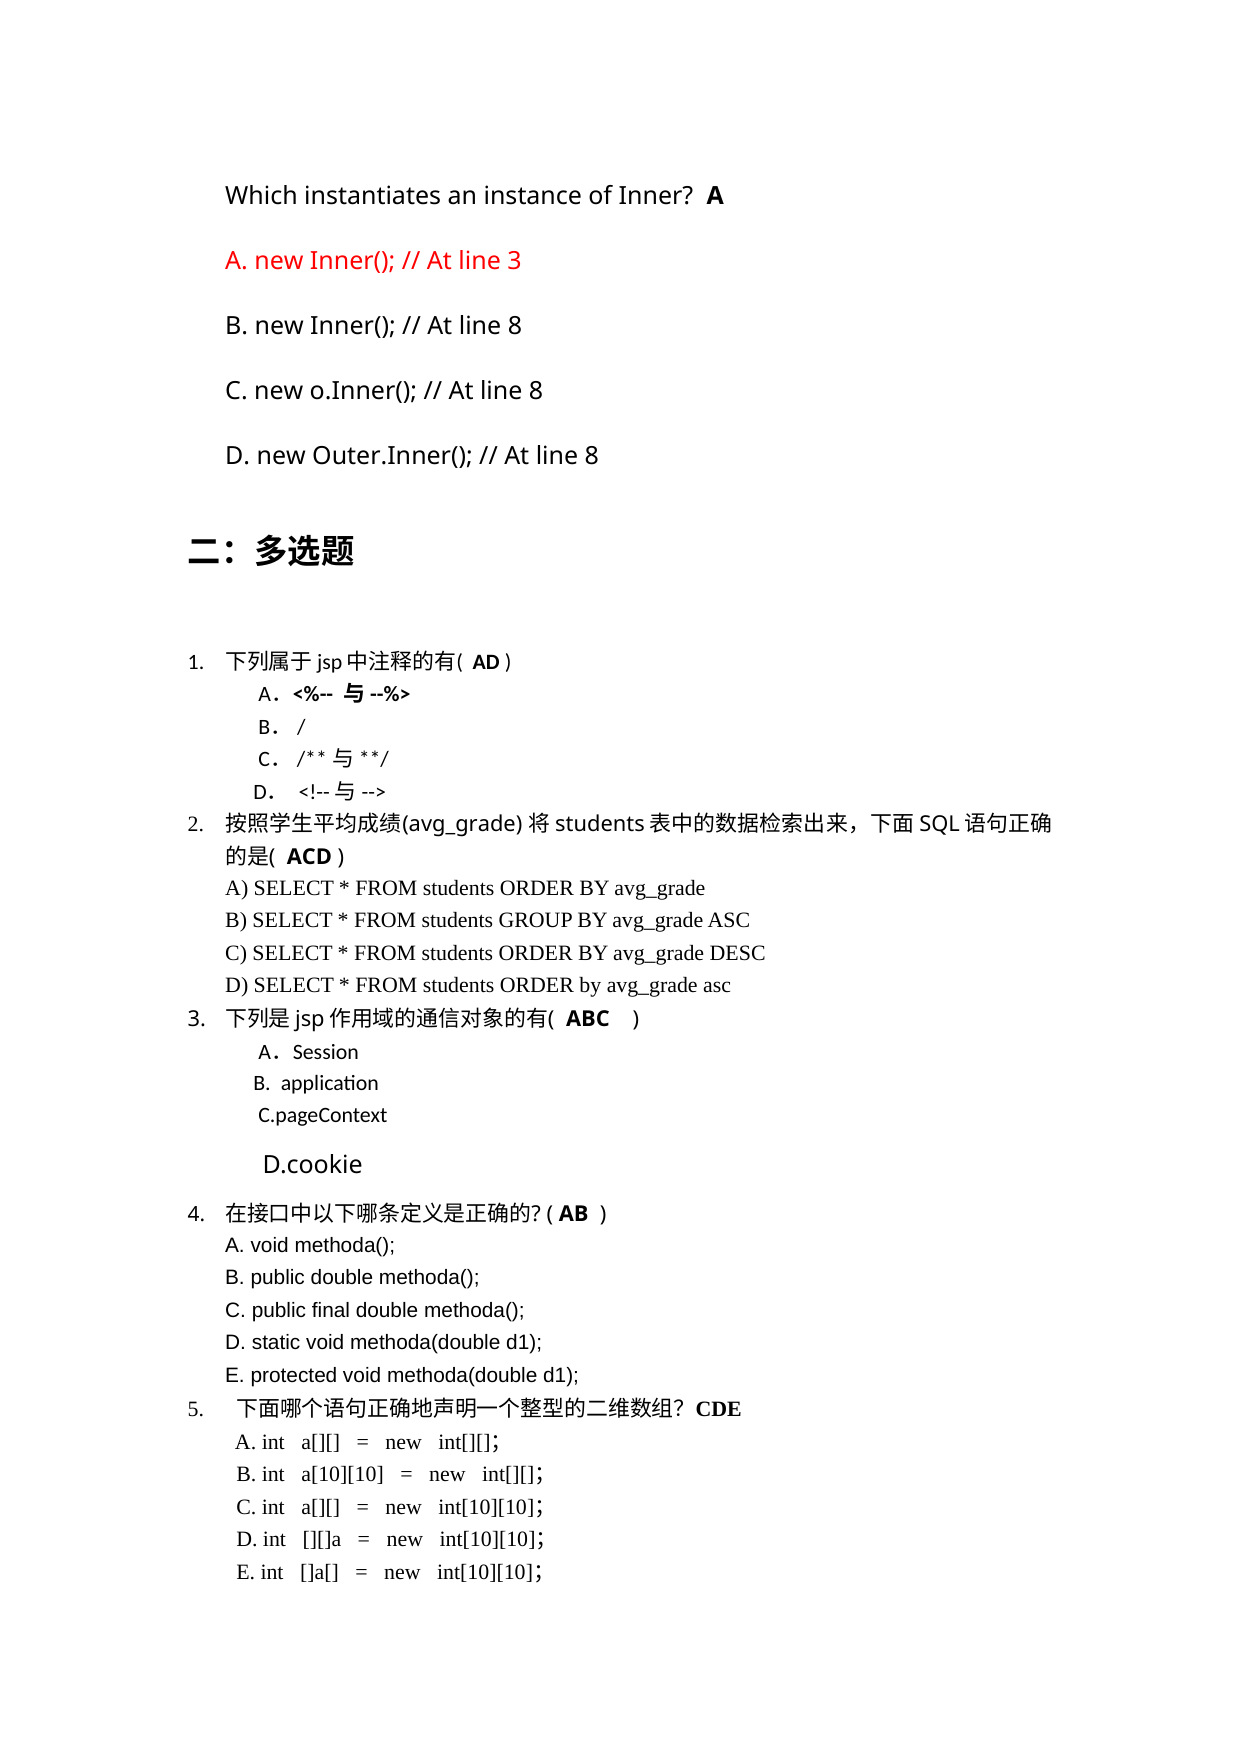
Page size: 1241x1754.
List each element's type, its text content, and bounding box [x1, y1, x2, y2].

text C． /** 与 **/ [187, 741, 1053, 773]
text Which instantiates an instance of Inner? A A. new Inner(); // At line 3 B. new Inner(); // At line C. new o.Inner(); // At line 8 D. new Outer.Inner(); // At line 8 [225, 162, 1053, 487]
text B. application [187, 1066, 1053, 1098]
text D.cookie [187, 1131, 1053, 1196]
text D． <!-- 与 --> [187, 773, 1053, 806]
subtitle 二：多选题 [187, 516, 1053, 581]
list 下面哪个语句正确地声明一个整型的二维数组？CDE A. int a[][] = new int[][]； B. int a[10][10] = new int[][]； C. int a[][] = new int[10][10]； D. int [][]a = new int[10][10]； E. int []a[] = new int[10][10]； [187, 1391, 1053, 1586]
text A．Session [187, 1033, 1053, 1066]
text A．<%-- 与 --%> [187, 676, 1053, 708]
list 在接口中以下哪条定义是正确的? ( AB ) A. void methoda(); B. public double methoda(); C. public final double methoda(); D. static void methoda(double d1); E. protected void methoda(double d1); [187, 1196, 1053, 1391]
text B． / [187, 708, 1053, 741]
list 下列是jsp作用域的通信对象的有( ABC ) [187, 1001, 1053, 1033]
list 按照学生平均成绩(avg_grade) 将students表中的数据检索出来，下面SQL语句正确的是( ACD ) A) SELECT * FROM students ORDER BY avg_grade B) SELECT * FROM students GROUP BY avg_grade ASC C) SELECT * FROM students ORDER BY avg_grade DESC D) SELECT * FROM students ORDER by avg_grade asc [187, 806, 1053, 1001]
list 下列属于jsp中注释的有( AD ) [187, 643, 1053, 676]
text C.pageContext [187, 1098, 1053, 1131]
